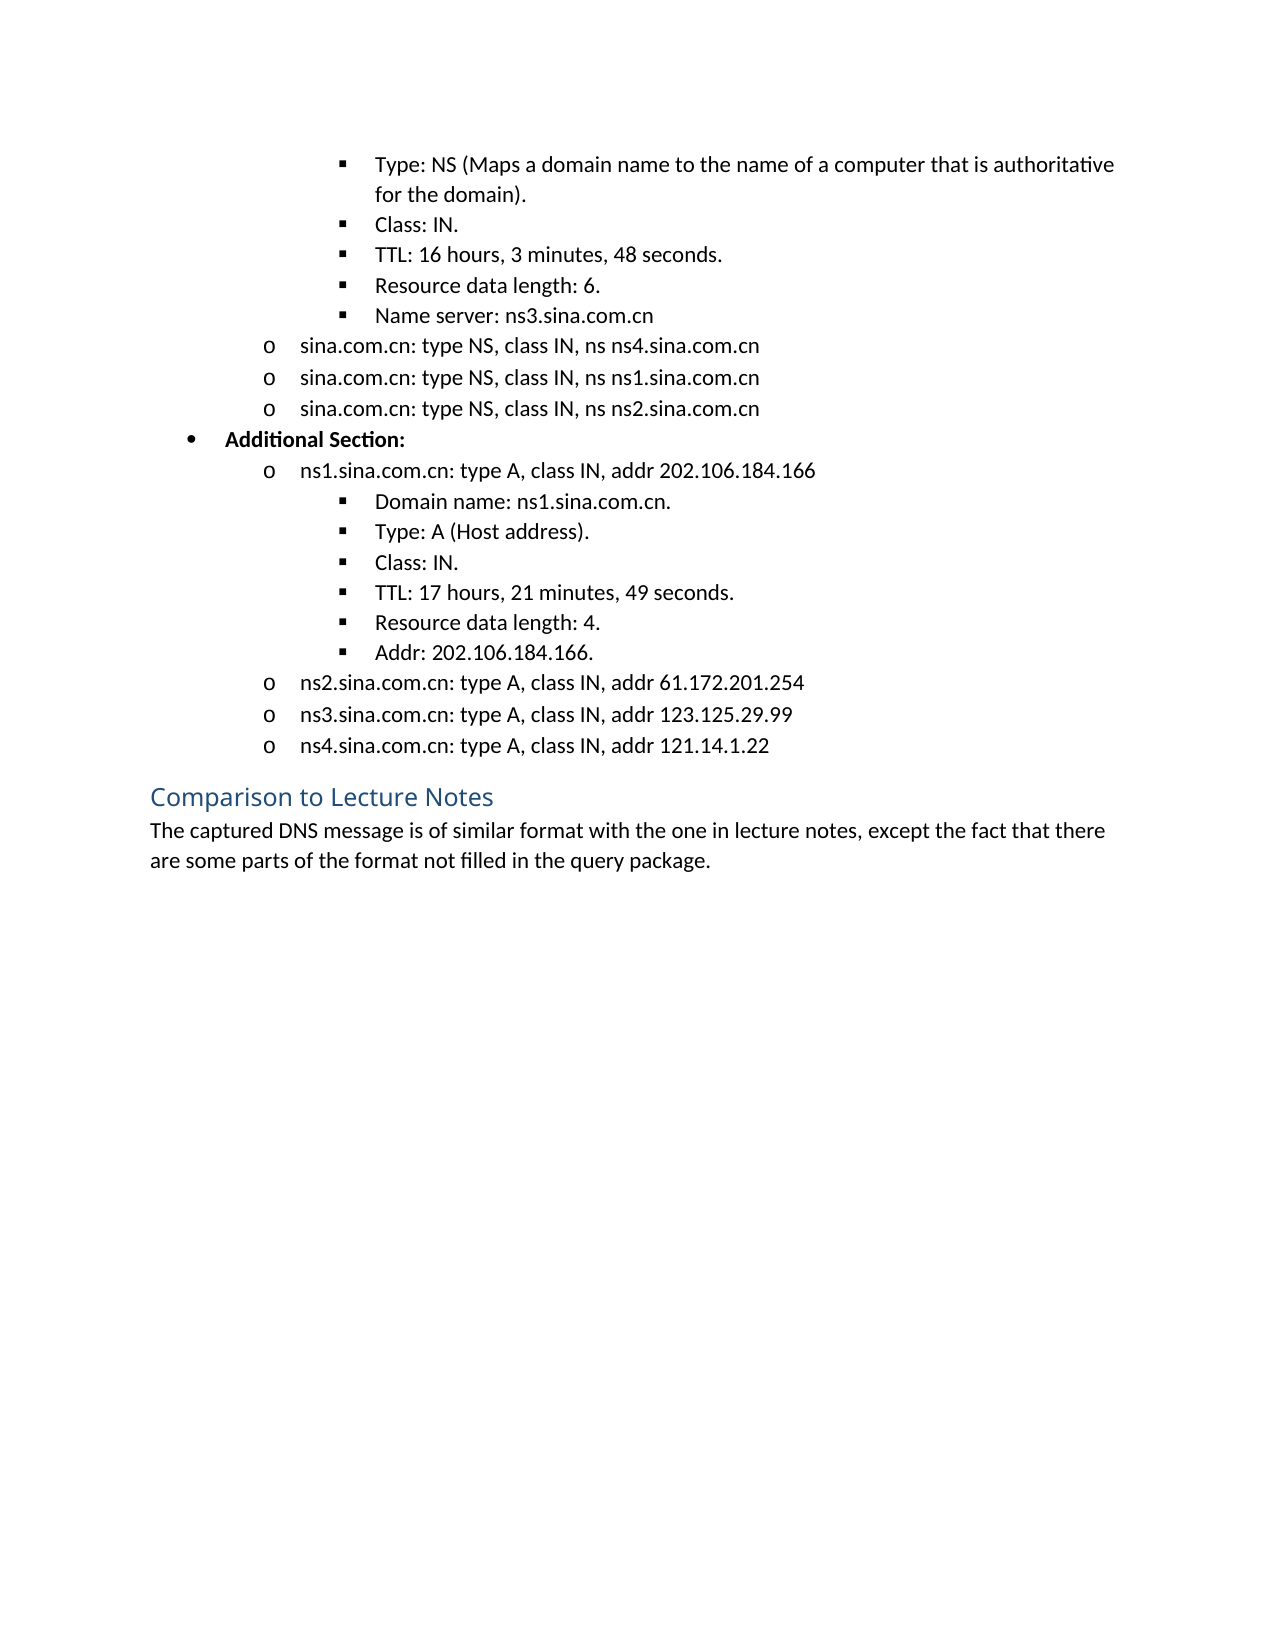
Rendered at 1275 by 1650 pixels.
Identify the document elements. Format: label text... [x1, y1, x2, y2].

list Resource data length: 4. [337, 608, 1125, 636]
list Domain name: ns1.sina.com.cn. [337, 487, 1125, 515]
list sina.com.cn: type NS, class IN, ns ns2.sina.com.cn [262, 394, 1125, 423]
subtitle Comparison to Lecture Notes [150, 779, 1125, 814]
list Addr: 202.106.184.166. [337, 638, 1125, 666]
list TTL: 16 hours, 3 minutes, 48 seconds. [337, 241, 1125, 269]
list Class: IN. [337, 210, 1125, 238]
list Class: IN. [337, 548, 1125, 576]
list Additional Section: [187, 426, 1125, 454]
list sina.com.cn: type NS, class IN, ns ns4.sina.com.cn [262, 331, 1125, 360]
list ns3.sina.com.cn: type A, class IN, addr 123.125.29.99 [262, 700, 1125, 729]
list Name server: ns3.sina.com.cn [337, 301, 1125, 329]
list TTL: 17 hours, 21 minutes, 49 seconds. [337, 578, 1125, 606]
text The captured DNS message is of similar format with the one in lecture notes, except the fact that there are some parts of the format not filled in the query package. [150, 816, 1125, 874]
list sina.com.cn: type NS, class IN, ns ns1.sina.com.cn [262, 363, 1125, 392]
list ns1.sina.com.cn: type A, class IN, addr 202.106.184.166 [262, 456, 1125, 485]
list Type: A (Host address). [337, 517, 1125, 546]
list ns2.sina.com.cn: type A, class IN, addr 61.172.201.254 [262, 668, 1125, 698]
list Type: NS (Maps a domain name to the name of a computer that is authoritative for the domain). [337, 150, 1125, 208]
list ns4.sina.com.cn: type A, class IN, addr 121.14.1.22 [262, 731, 1125, 761]
list Resource data length: 6. [337, 271, 1125, 299]
